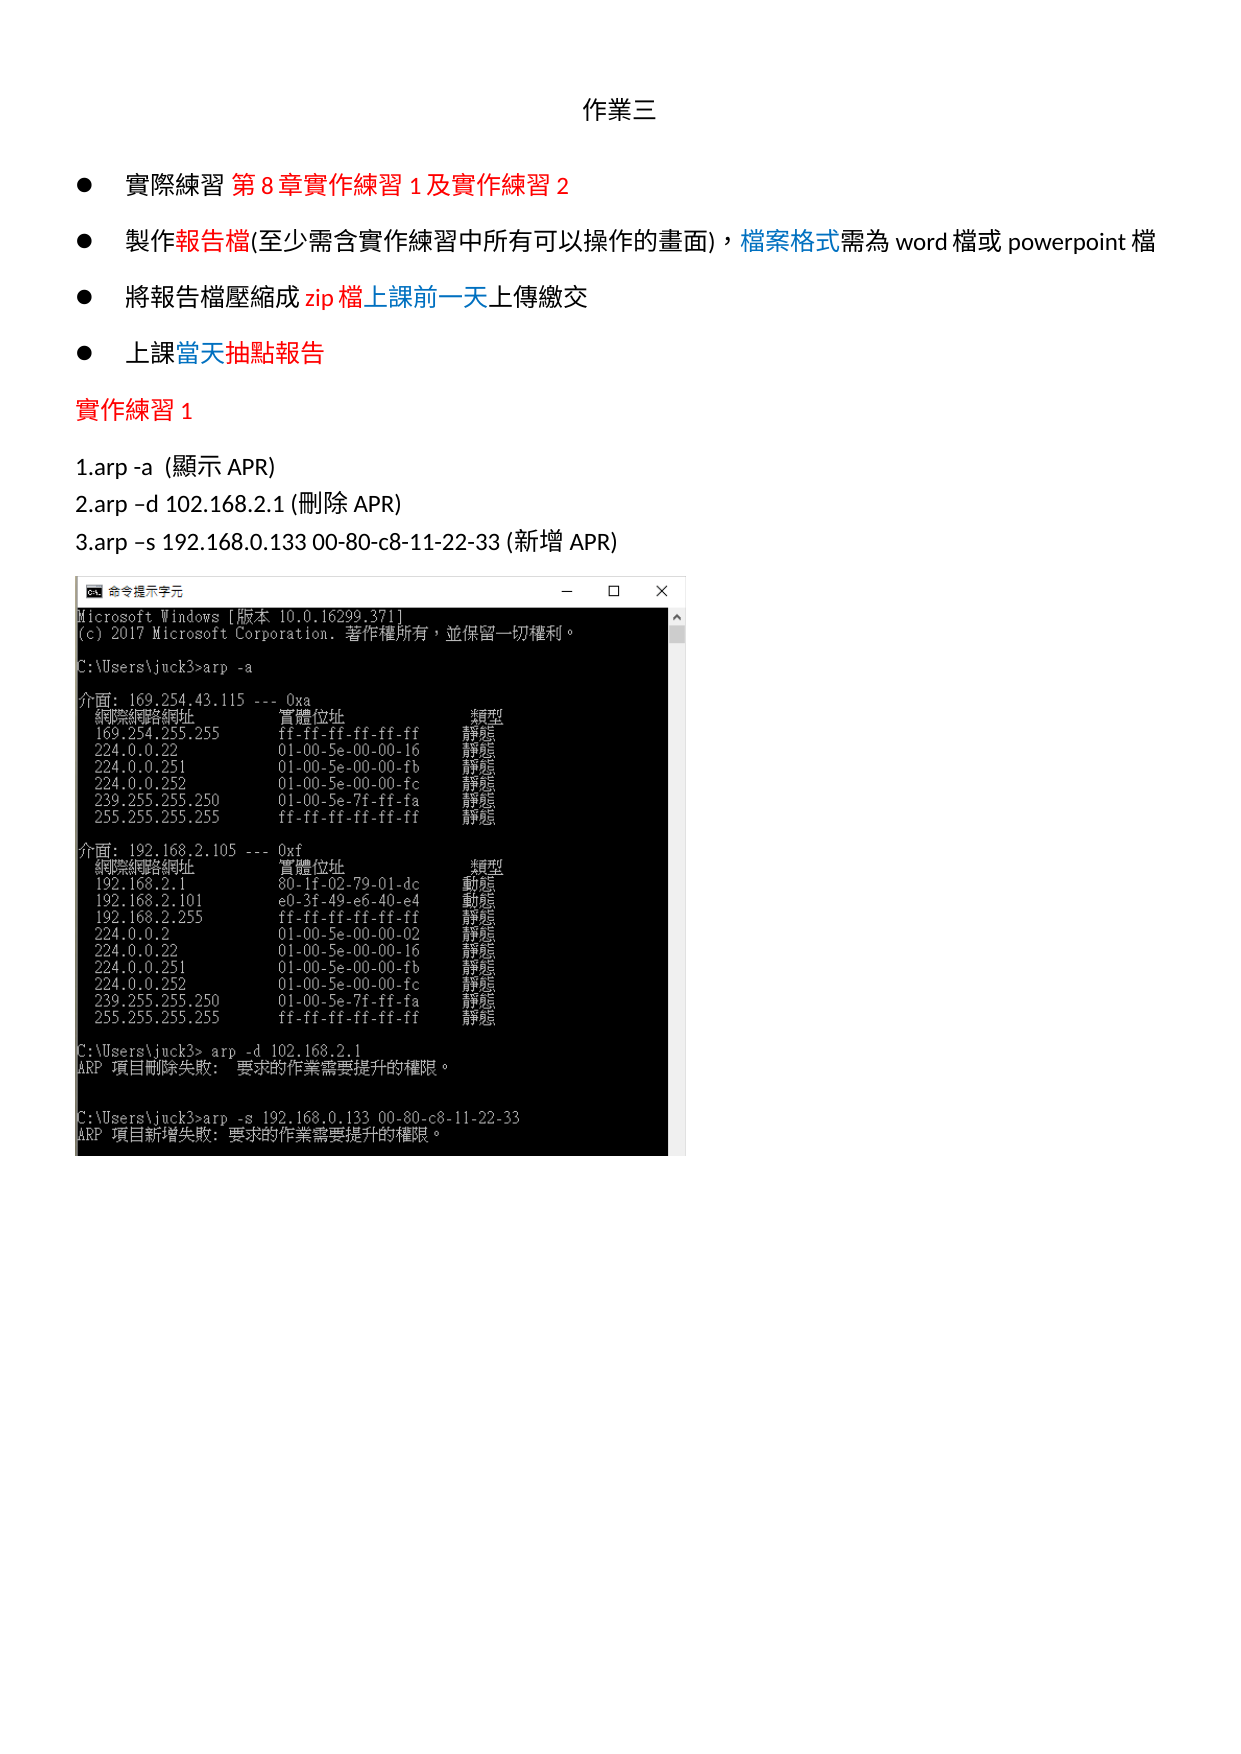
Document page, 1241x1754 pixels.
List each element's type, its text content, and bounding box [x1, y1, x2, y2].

list 將報告檔壓縮成zip檔上課前一天上傳繳交 [75, 277, 1165, 314]
list 上課當天抽點報告 [75, 333, 1165, 371]
text 1.arp -a (顯示APR) 2.arp –d 102.168.2.1 (刪除APR) 3.arp –s 192.168.0.133 00-80-c8-11-22-33 (新增APR) [75, 446, 1165, 558]
list 實際練習 第8章實作練習1及實作練習2 [75, 164, 1165, 202]
text 作業三 [75, 89, 1165, 127]
text 實作練習1 [75, 389, 1165, 427]
list 製作報告檔(至少需含實作練習中所有可以操作的畫面)，檔案格式需為word檔或powerpoint檔 [75, 221, 1165, 258]
picture [75, 576, 686, 1156]
